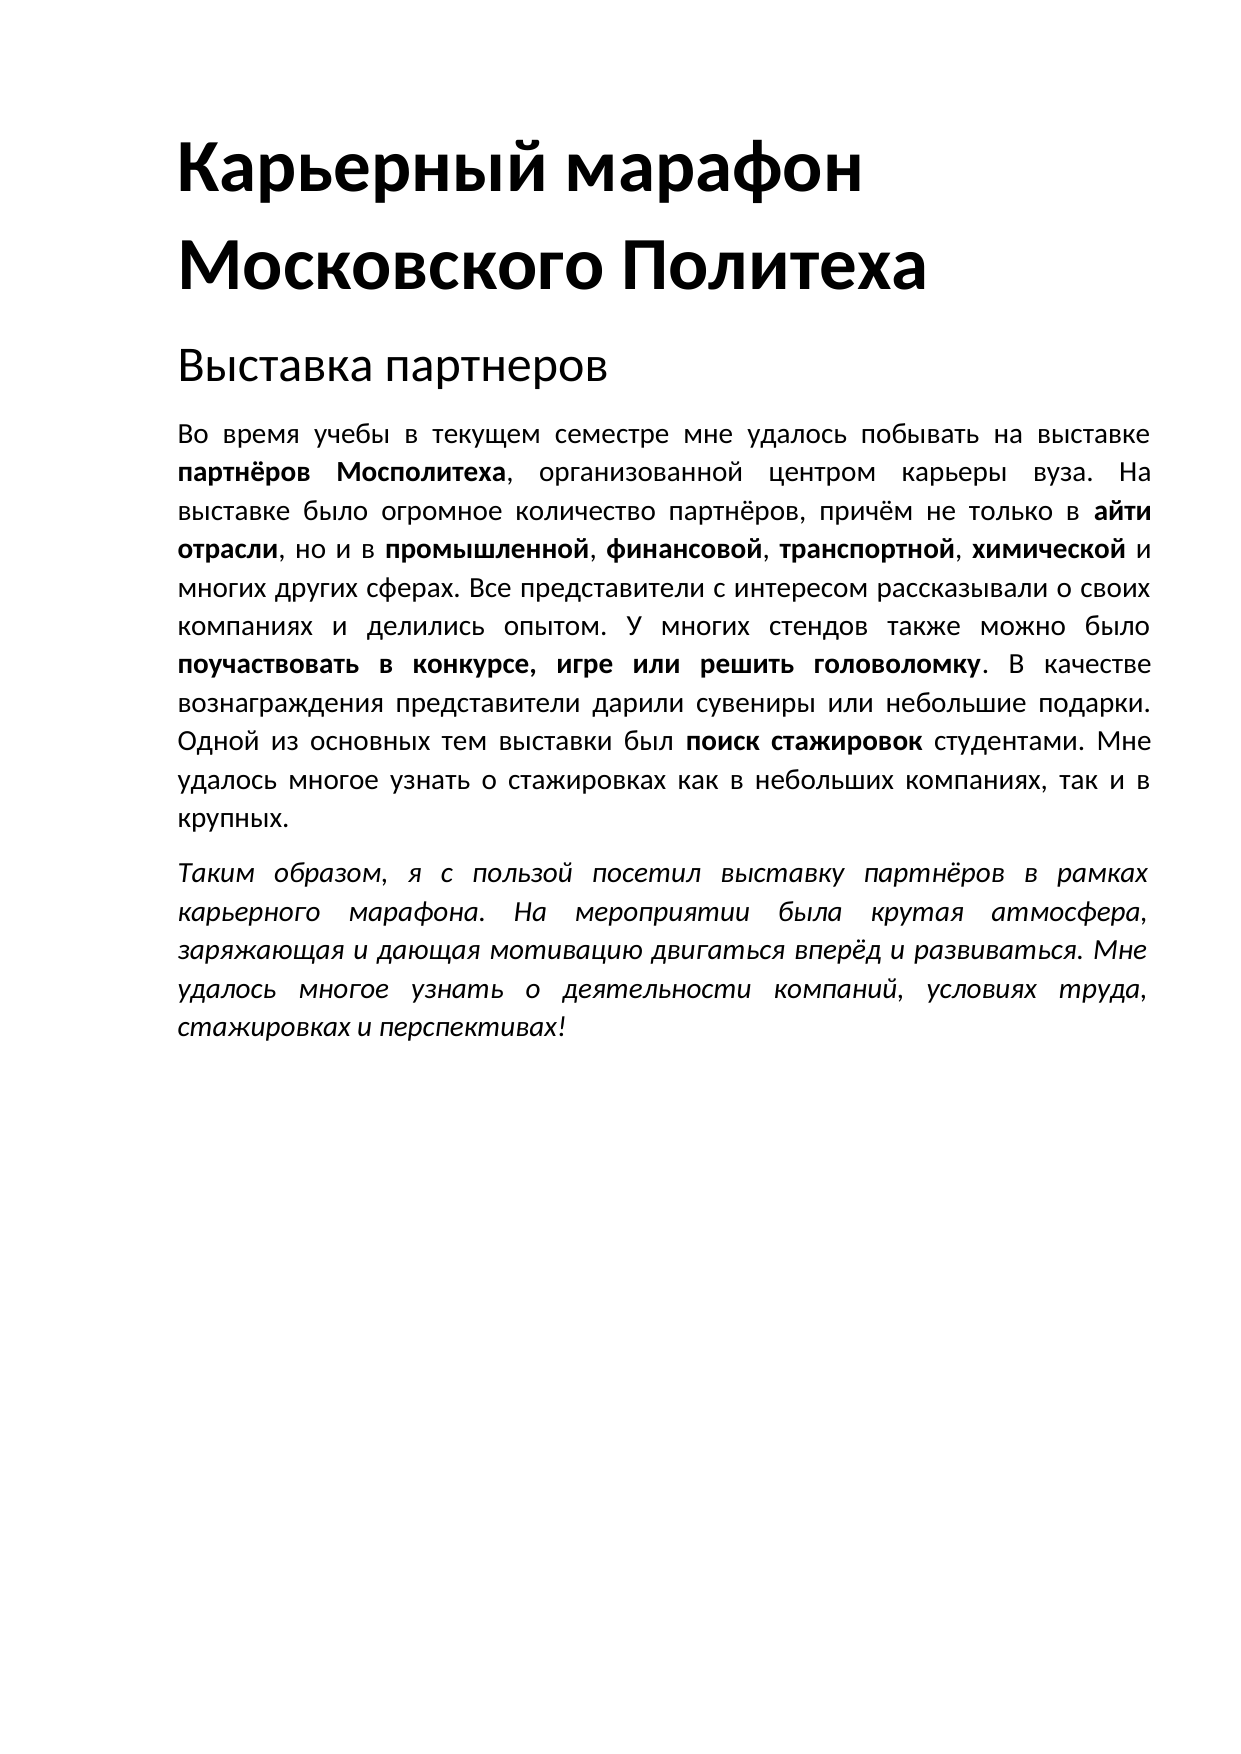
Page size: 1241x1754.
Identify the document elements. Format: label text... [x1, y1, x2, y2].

text Выставка партнеров [177, 332, 1152, 393]
text Таким образом, я с пользой посетил выставку партнёров в рамках карьерного марафона. На мероприятии была крутая атмосфера, заряжающая и дающая мотивацию двигаться вперёд и развиваться. Мне удалось многое узнать о деятельности компаний, условиях труда, стажировках и перспективах! [177, 854, 1152, 1044]
text Во время учебы в текущем семестре мне удалось побывать на выставке партнёров Мосполитеха, организованной центром карьеры вуза. На выставке было огромное количество партнёров, причём не только в айти отрасли, но и в промышленной, финансовой, транспортной, химической и многих других сферах. Все представители с интересом рассказывали о своих компаниях и делились опытом. У многих стендов также можно было поучаствовать в конкурсе, игре или решить головоломку. В качестве вознаграждения представители дарили сувениры или небольшие подарки. Одной из основных тем выставки был поиск стажировок студентами. Мне удалось многое узнать о стажировках как в небольших компаниях, так и в крупных. [177, 415, 1152, 835]
text Карьерный марафон Московского Политеха [177, 118, 1152, 308]
